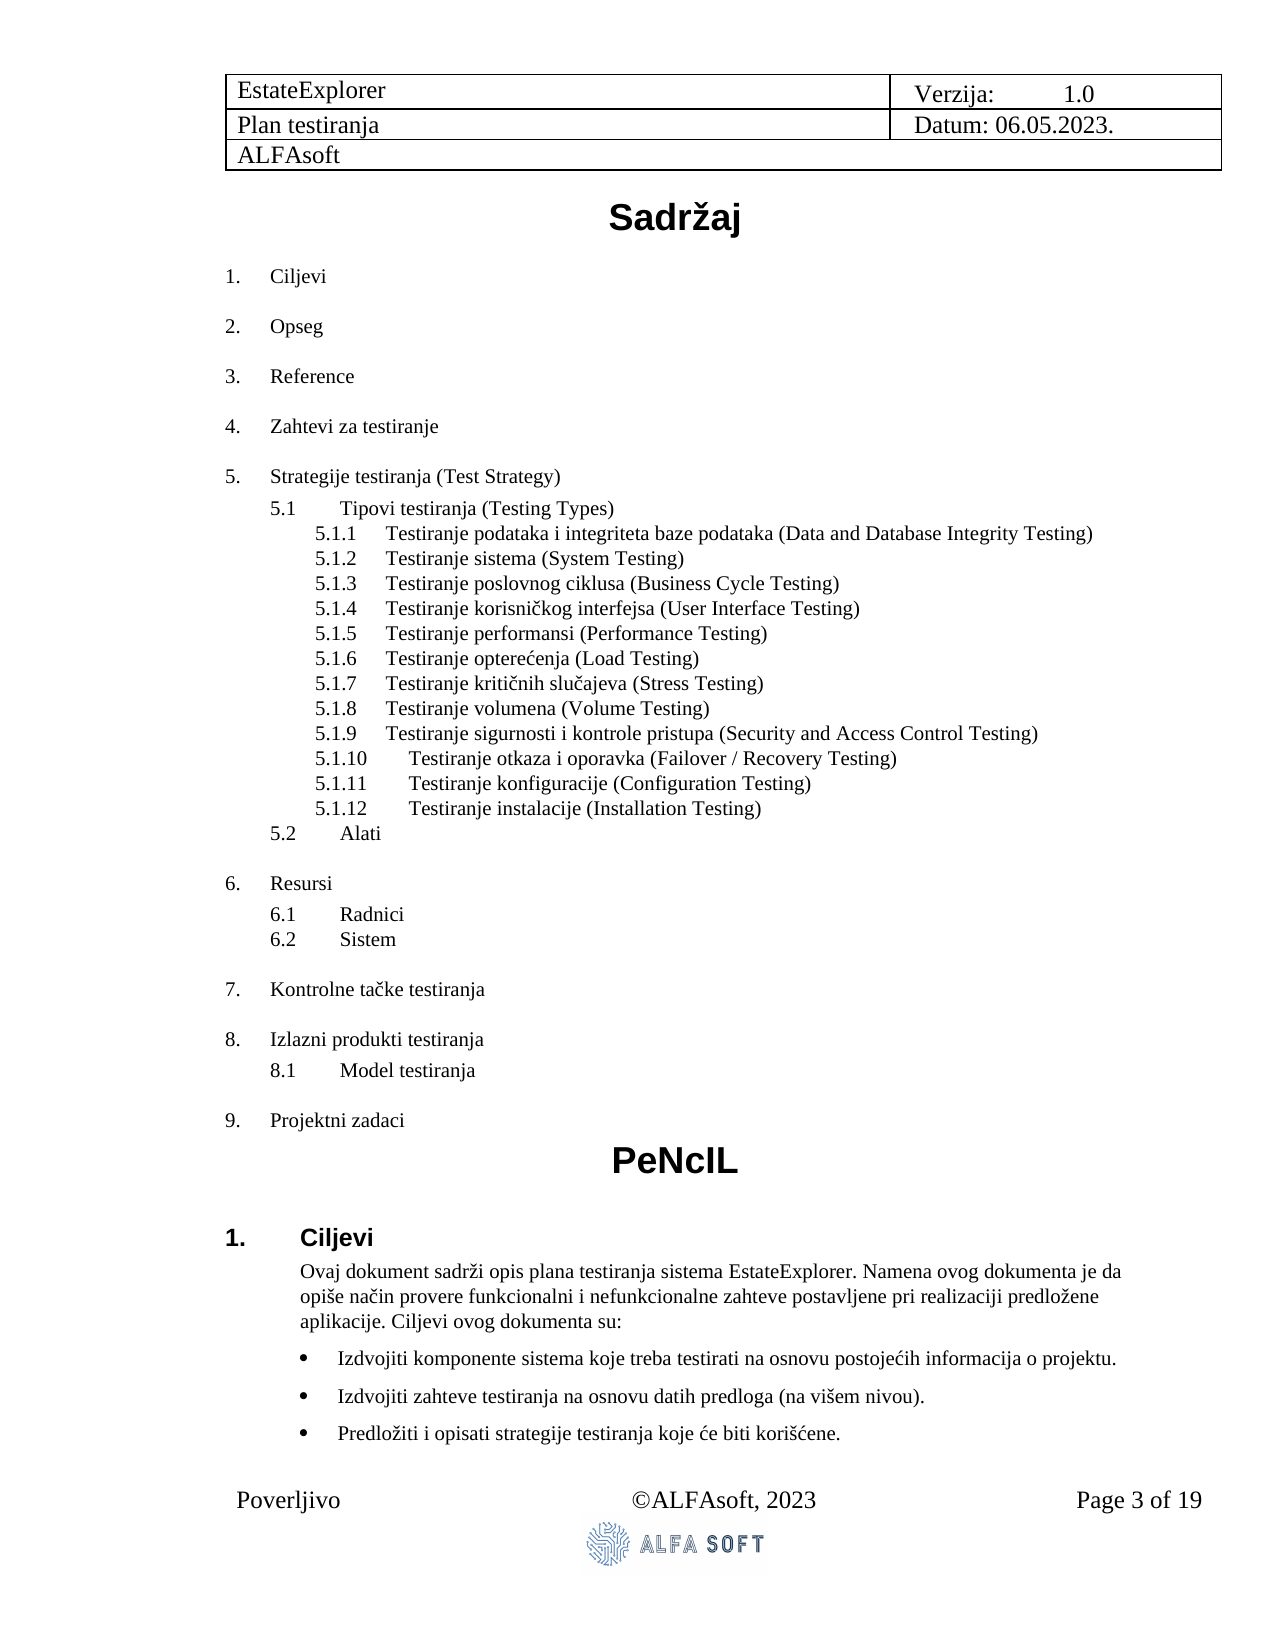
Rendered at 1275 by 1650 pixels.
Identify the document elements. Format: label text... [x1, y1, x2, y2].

text 8. Izlazni produkti testiranja 18 [225, 1026, 1050, 1051]
text 5.1.10 Testiranje otkaza i oporavka (Failover / Recovery Testing) 12 [315, 745, 1125, 770]
text 6.1 Radnici 15 [270, 901, 1050, 926]
text 5.1.6 Testiranje opterećenja (Load Testing) 10 [315, 645, 1125, 670]
text 5.1.11 Testiranje konfiguracije (Configuration Testing) 14 [315, 770, 1125, 795]
text Ovaj dokument sadrži opis plana testiranja sistema EstateExplorer. Namena ovog dokumenta je da opiše način provere funkcionalni i nefunkcionalne zahteve postavljene pri realizaciji predložene aplikacije. Ciljevi ovog dokumenta su: [300, 1258, 1125, 1333]
title Sadržaj [225, 195, 1125, 238]
text 5.1.1 Testiranje podataka i integriteta baze podataka (Data and Database Integrity Testing) 7 [315, 520, 1125, 545]
list Predložiti i opisati strategije testiranja koje će biti korišćene. [300, 1420, 1125, 1445]
text 6. Resursi 15 [225, 870, 1050, 895]
text 7. Kontrolne tačke testiranja 18 [225, 976, 1050, 1001]
list Izdvojiti komponente sistema koje treba testirati na osnovu postojećih informacija o projektu. [300, 1345, 1125, 1370]
text 5.1.3 Testiranje poslovnog ciklusa (Business Cycle Testing) 8 [315, 570, 1125, 595]
text 9. Projektni zadaci 18 [225, 1107, 1050, 1132]
subtitle Ciljevi [225, 1223, 1125, 1252]
text 8.1 Model testiranja 18 [270, 1057, 1050, 1082]
text 5.1.4 Testiranje korisničkog interfejsa (User Interface Testing) 9 [315, 595, 1125, 620]
text 3. Reference 4 [225, 363, 1050, 388]
text 6.2 Sistem 17 [270, 926, 1050, 951]
text 5.1.8 Testiranje volumena (Volume Testing) 11 [315, 695, 1125, 720]
text 5.1 Tipovi testiranja (Testing Types) 7 [270, 495, 1050, 520]
title Plan Testiranja [225, 1138, 1125, 1182]
picture [580, 1513, 770, 1577]
text 2. Opseg 4 [225, 313, 1050, 338]
text 5.1.5 Testiranje performansi (Performance Testing) 9 [315, 620, 1125, 645]
text 5.1.7 Testiranje kritičnih slučajeva (Stress Testing) 10 [315, 670, 1125, 695]
text 5.1.9 Testiranje sigurnosti i kontrole pristupa (Security and Access Control Testing) 12 [315, 720, 1125, 745]
list Izdvojiti zahteve testiranja na osnovu datih predloga (na višem nivou). [300, 1383, 1125, 1408]
text 5. Strategije testiranja (Test Strategy) 7 [225, 463, 1050, 488]
text 5.2 Alati 15 [270, 820, 1050, 845]
text 1. Ciljevi 4 [225, 263, 1050, 288]
text 5.1.12 Testiranje instalacije (Installation Testing) 14 [315, 795, 1125, 820]
text 4. Zahtevi za testiranje 4 [225, 413, 1050, 438]
text 5.1.2 Testiranje sistema (System Testing) 7 [315, 545, 1125, 570]
